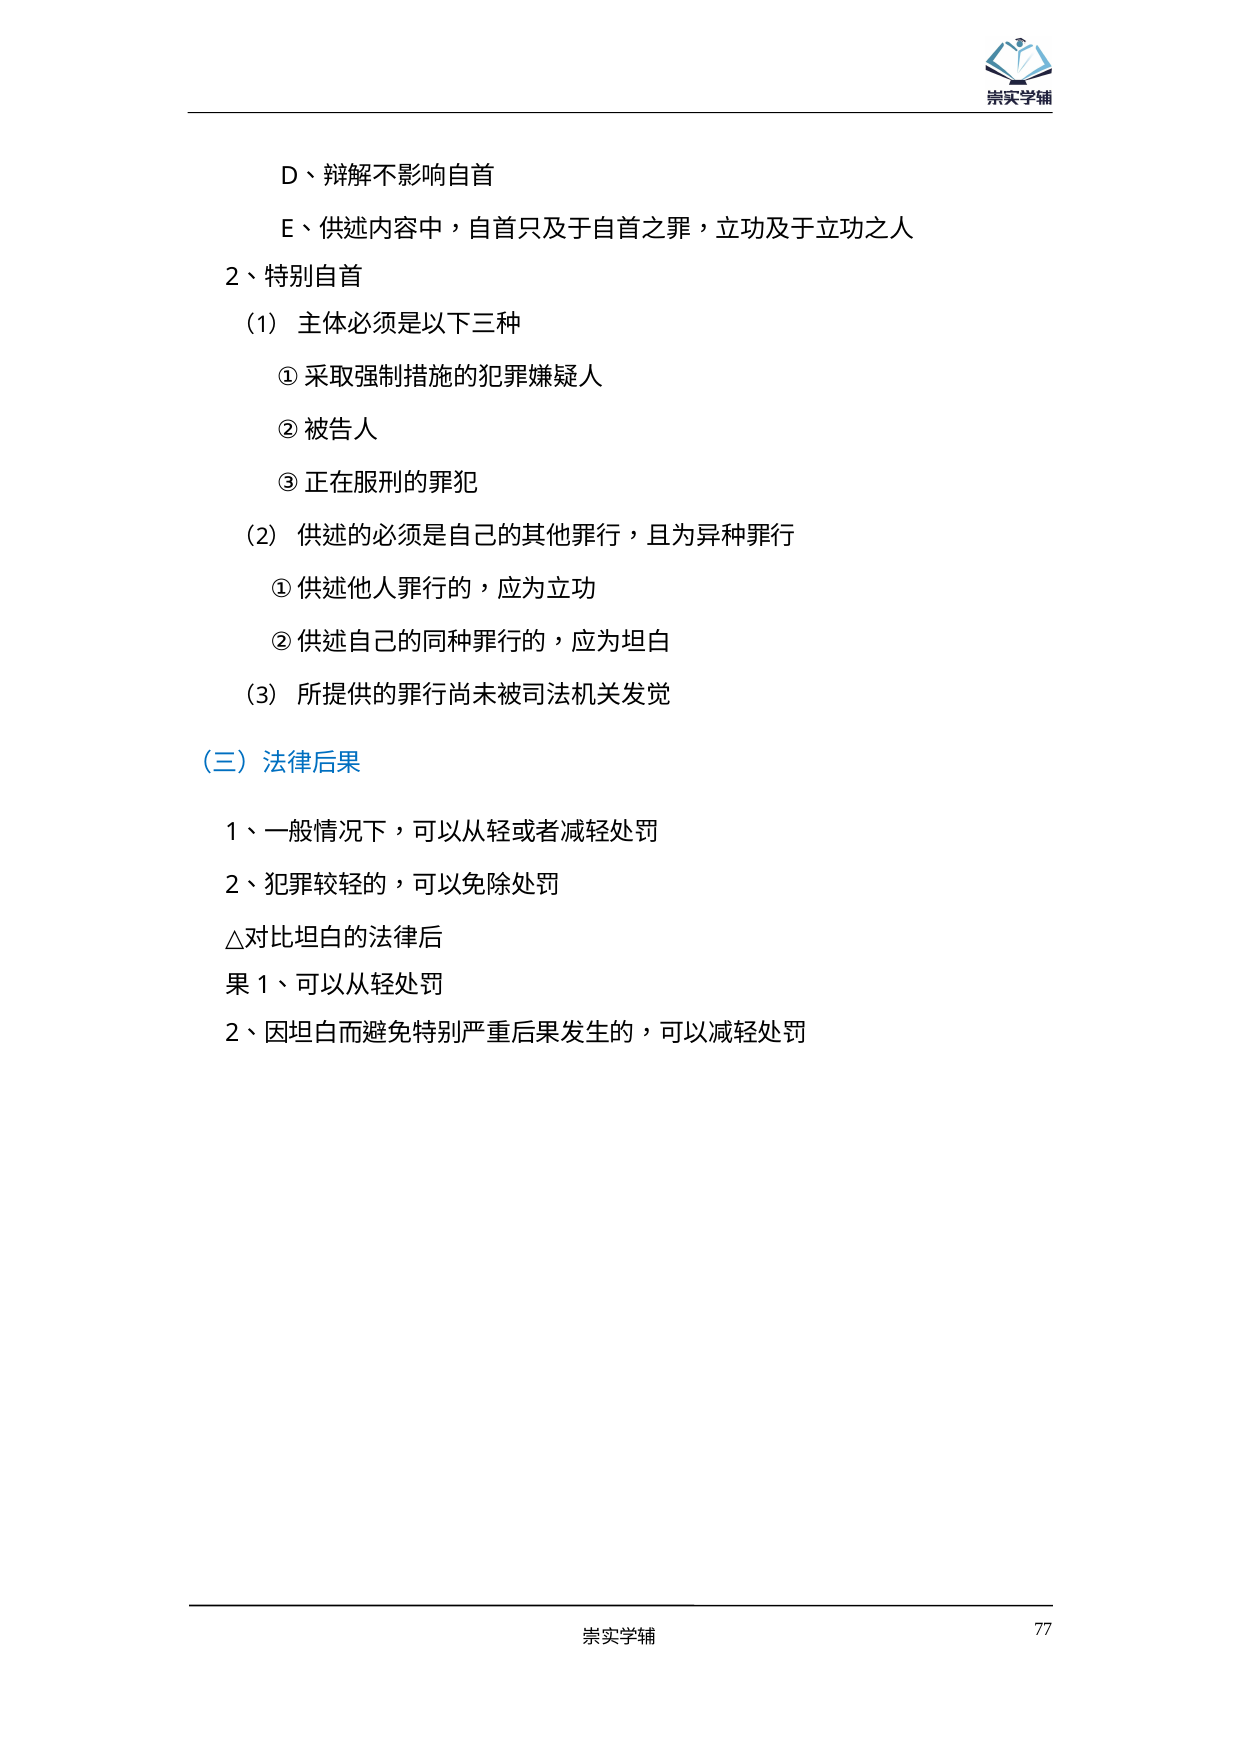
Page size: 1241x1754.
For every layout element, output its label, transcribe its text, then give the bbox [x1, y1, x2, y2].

text E、供述内容中，自首只及于自首之罪，立功及于立功之人 2、特别自首 [225, 211, 919, 292]
text （三）法律后果 [187, 745, 1142, 779]
list 主体必须是以下三种 [233, 306, 1142, 340]
picture [984, 36, 1053, 106]
text ①供述他人罪行的，应为立功 [270, 571, 1142, 605]
text D、辩解不影响自首 [280, 157, 1142, 192]
text 2、因坦白而避免特别严重后果发生的，可以减轻处罚 [225, 1014, 1142, 1048]
text ①采取强制措施的犯罪嫌疑人 [277, 359, 1142, 393]
list 供述的必须是自己的其他罪行，且为异种罪行 [233, 518, 1142, 552]
text △对比坦白的法律后果 1、可以从轻处罚 [225, 919, 465, 1001]
text 1、一般情况下，可以从轻或者减轻处罚 [225, 813, 1142, 847]
text ②被告人 [277, 412, 1142, 446]
list 所提供的罪行尚未被司法机关发觉 [233, 677, 1142, 711]
text ③正在服刑的罪犯 [277, 465, 1142, 499]
text 2、犯罪较轻的，可以免除处罚 [225, 866, 1142, 900]
text ②供述自己的同种罪行的，应为坦白 [270, 624, 1142, 658]
